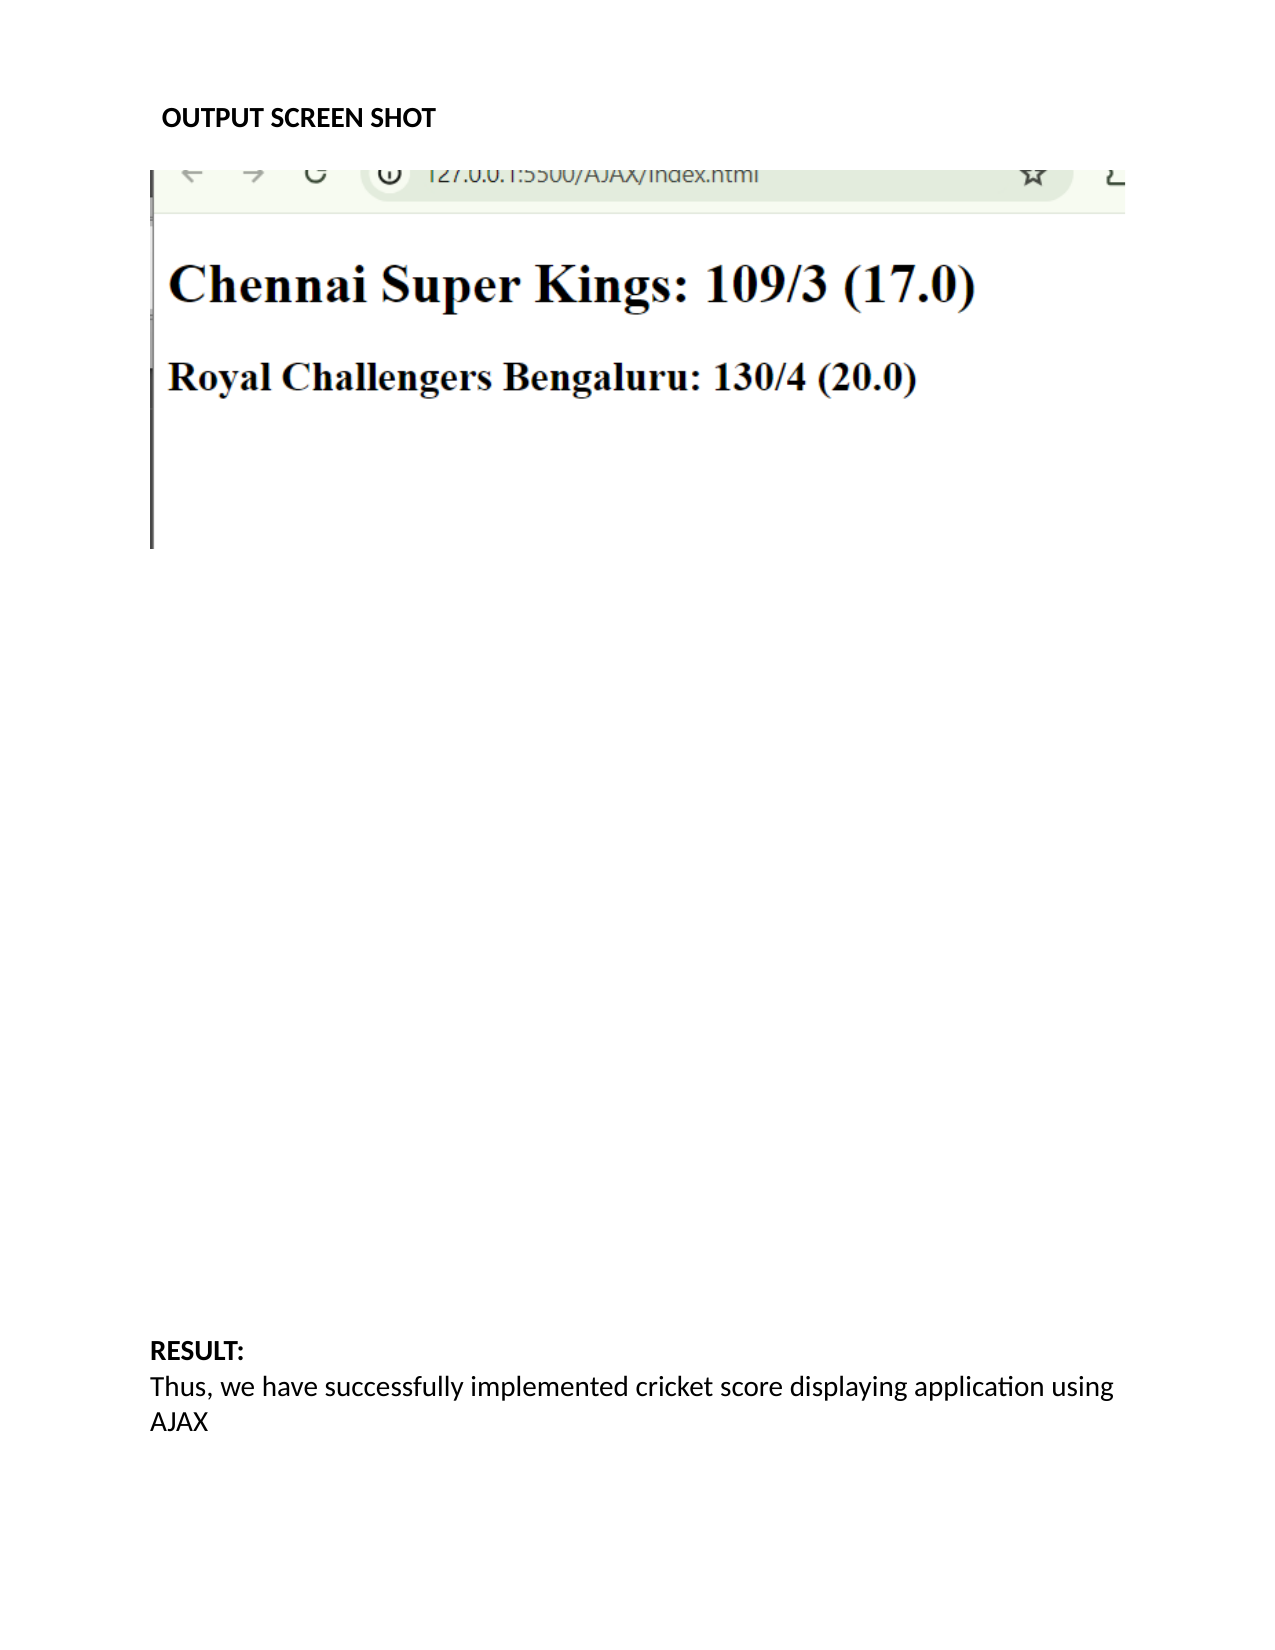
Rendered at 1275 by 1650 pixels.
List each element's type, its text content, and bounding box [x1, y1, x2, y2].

text Thus, we have successfully implemented cricket score displaying application using AJAX [150, 1368, 1125, 1439]
text RESULT: [150, 1332, 1125, 1368]
picture [150, 170, 1125, 549]
text OUTPUT SCREEN SHOT [150, 99, 1125, 134]
